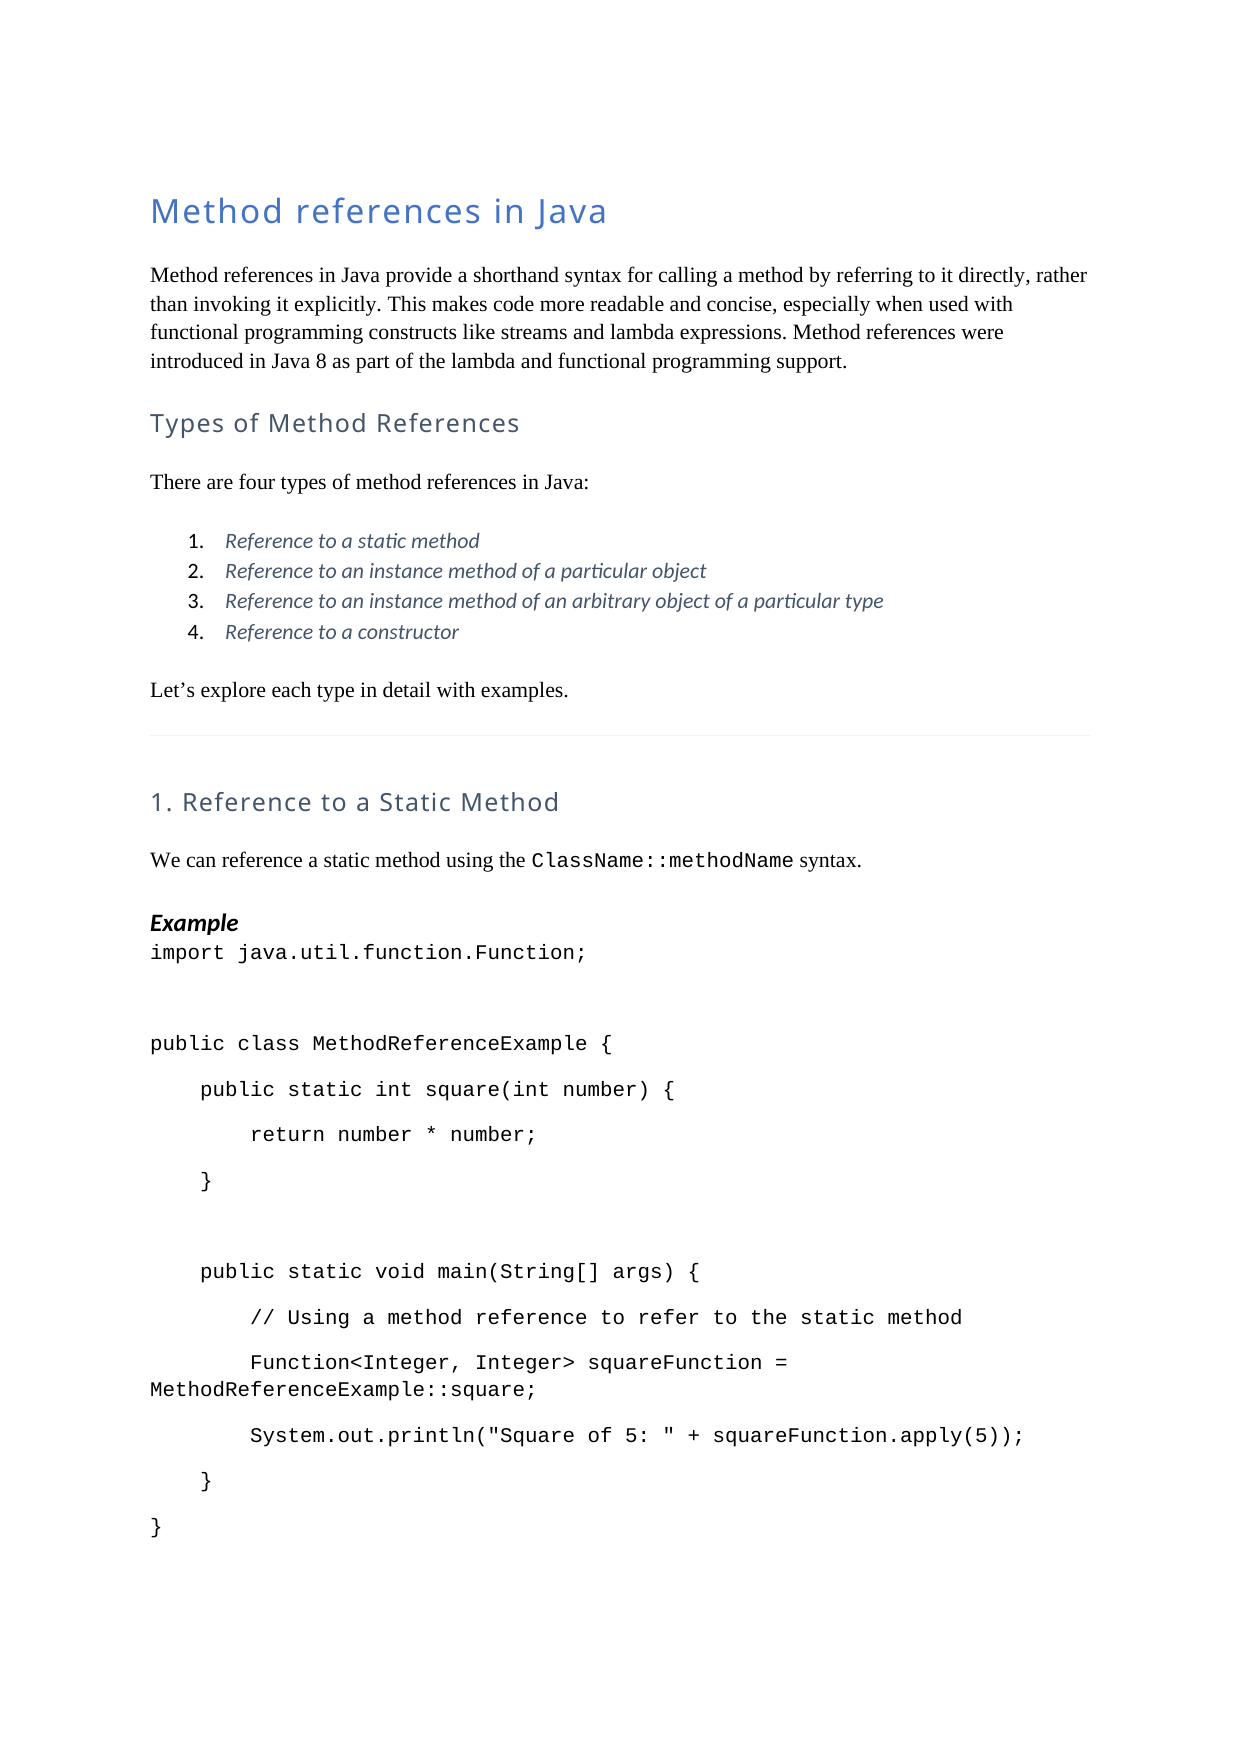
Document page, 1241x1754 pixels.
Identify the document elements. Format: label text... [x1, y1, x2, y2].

text public static int square(int number) { [150, 1078, 1090, 1102]
text There are four types of method references in Java: [150, 469, 1090, 494]
text System.out.println("Square of 5: " + squareFunction.apply(5)); [150, 1425, 1090, 1448]
subtitle Method references in Java [150, 187, 1090, 233]
subtitle 1. Reference to a Static Method [150, 784, 1090, 818]
text } [150, 1170, 1090, 1193]
list Reference to a static method [187, 527, 1090, 553]
list Reference to a constructor [187, 618, 1090, 644]
text Let’s explore each type in detail with examples. [150, 677, 1090, 702]
text public static void main(String[] args) { [150, 1261, 1090, 1285]
subtitle Types of Method References [150, 406, 1090, 440]
text } [150, 1516, 1090, 1540]
text } [150, 1470, 1090, 1494]
list Reference to an instance method of an arbitrary object of a particular type [187, 587, 1090, 614]
text Function<Integer, Integer> squareFunction = MethodReferenceExample::square; [150, 1352, 1090, 1403]
text public class MethodReferenceExample { [150, 1033, 1090, 1057]
text Method references in Java provide a shorthand syntax for calling a method by referring to it directly, rather than invoking it explicitly. This makes code more readable and concise, especially when used with functional programming constructs like streams and lambda expressions. Method references were introduced in Java 8 as part of the lambda and functional programming support. [150, 262, 1090, 373]
text // Using a method reference to refer to the static method [150, 1307, 1090, 1330]
text import java.util.function.Function; [150, 942, 1090, 965]
subtitle Example [150, 907, 1090, 937]
list Reference to an instance method of a particular object [187, 557, 1090, 584]
text We can reference a static method using the ClassName::methodName syntax. [150, 847, 1090, 874]
text return number * number; [150, 1124, 1090, 1148]
